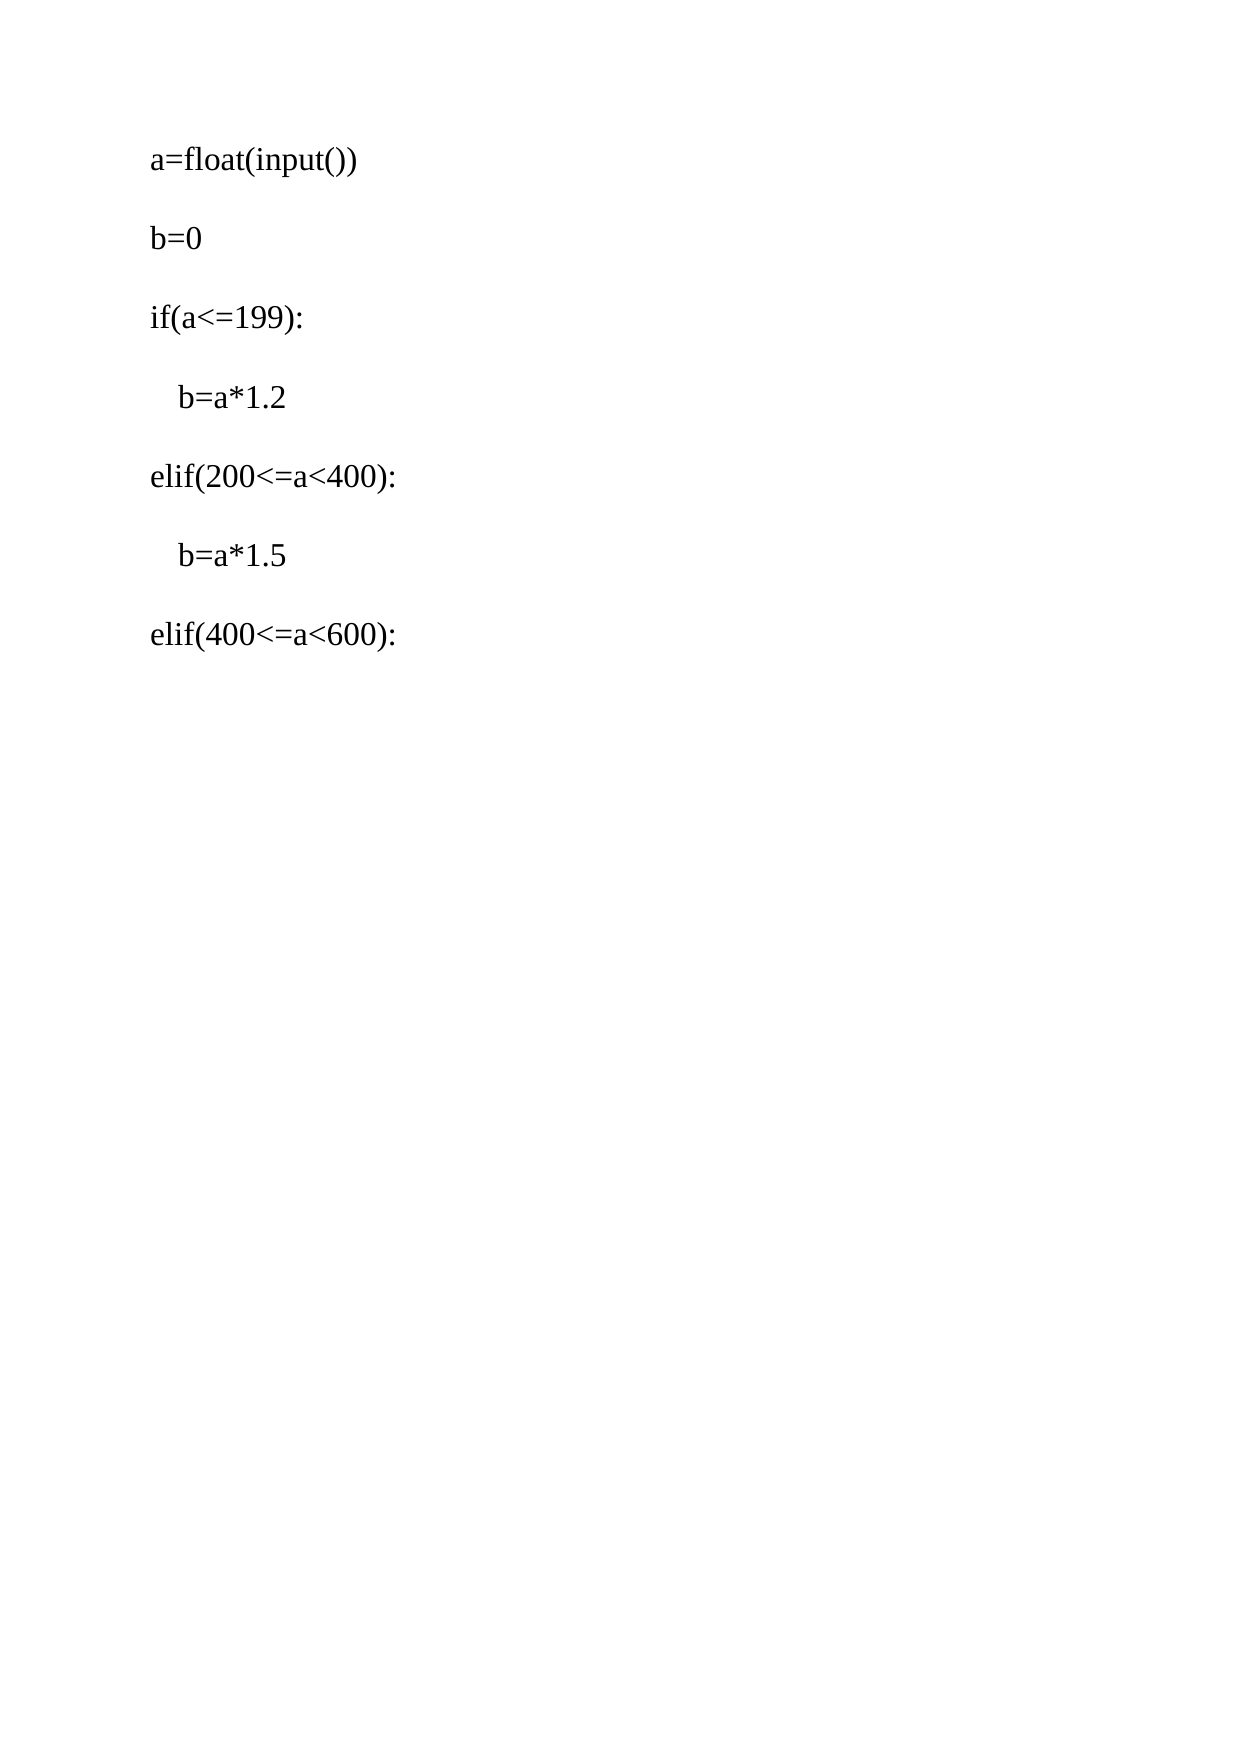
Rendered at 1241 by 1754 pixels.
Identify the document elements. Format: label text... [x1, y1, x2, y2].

text b=a*1.2 elif(200<=a<400): [150, 377, 461, 494]
text b=a*1.5 elif(400<=a<600): [150, 535, 461, 653]
text a=float(input()) b=0 [150, 139, 363, 257]
text if(a<=199): [150, 298, 1136, 336]
